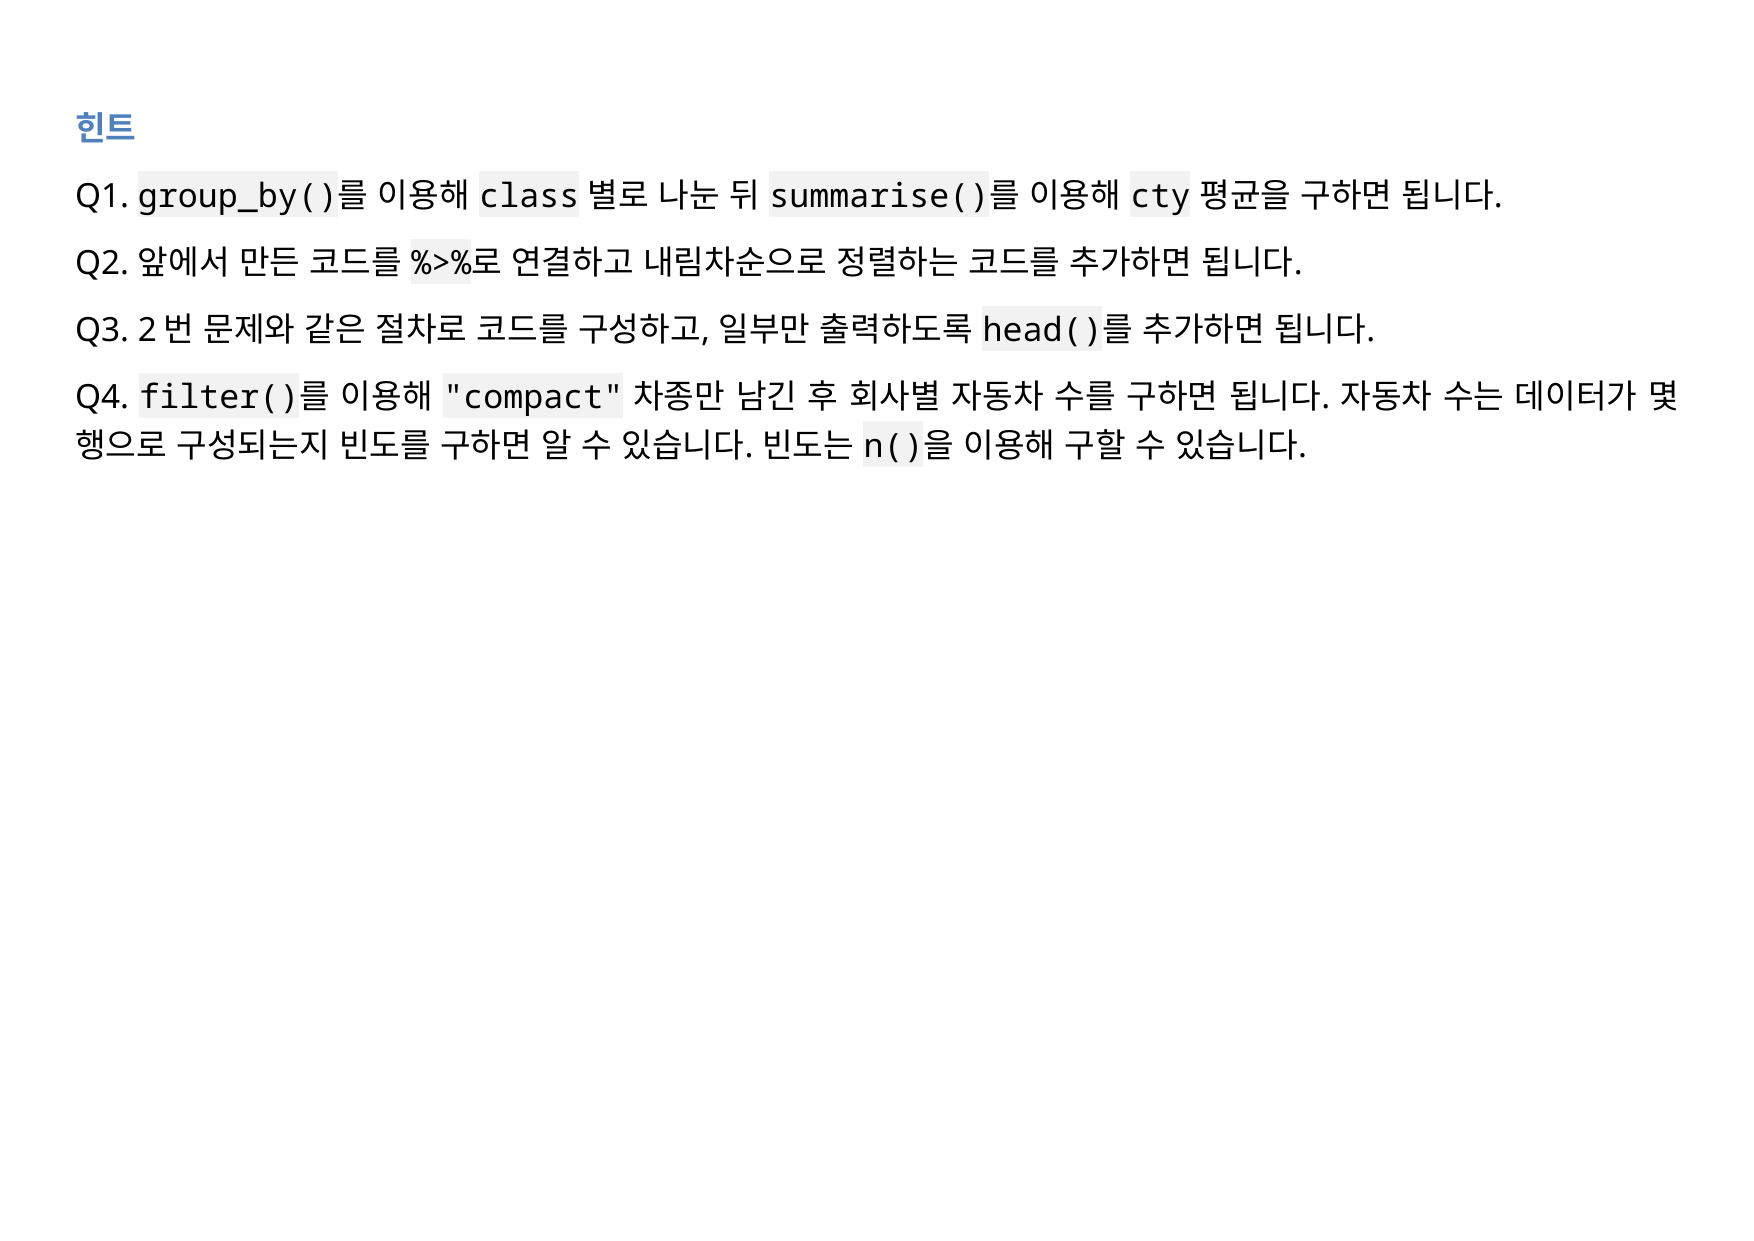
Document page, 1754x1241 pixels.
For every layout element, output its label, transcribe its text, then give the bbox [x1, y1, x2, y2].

subtitle 힌트 [75, 101, 1679, 150]
text Q4. filter()를 이용해 "compact" 차종만 남긴 후 회사별 자동차 수를 구하면 됩니다. 자동차 수는 데이터가 몇 행으로 구성되는지 빈도를 구하면 알 수 있습니다. 빈도는 n()을 이용해 구할 수 있습니다. [75, 370, 1679, 467]
text Q1. group_by()를 이용해 class 별로 나눈 뒤 summarise()를 이용해 cty 평균을 구하면 됩니다. [75, 168, 1679, 217]
text Q3. 2번 문제와 같은 절차로 코드를 구성하고, 일부만 출력하도록 head()를 추가하면 됩니다. [75, 303, 1679, 351]
text Q2. 앞에서 만든 코드를 %>%로 연결하고 내림차순으로 정렬하는 코드를 추가하면 됩니다. [75, 236, 1679, 284]
